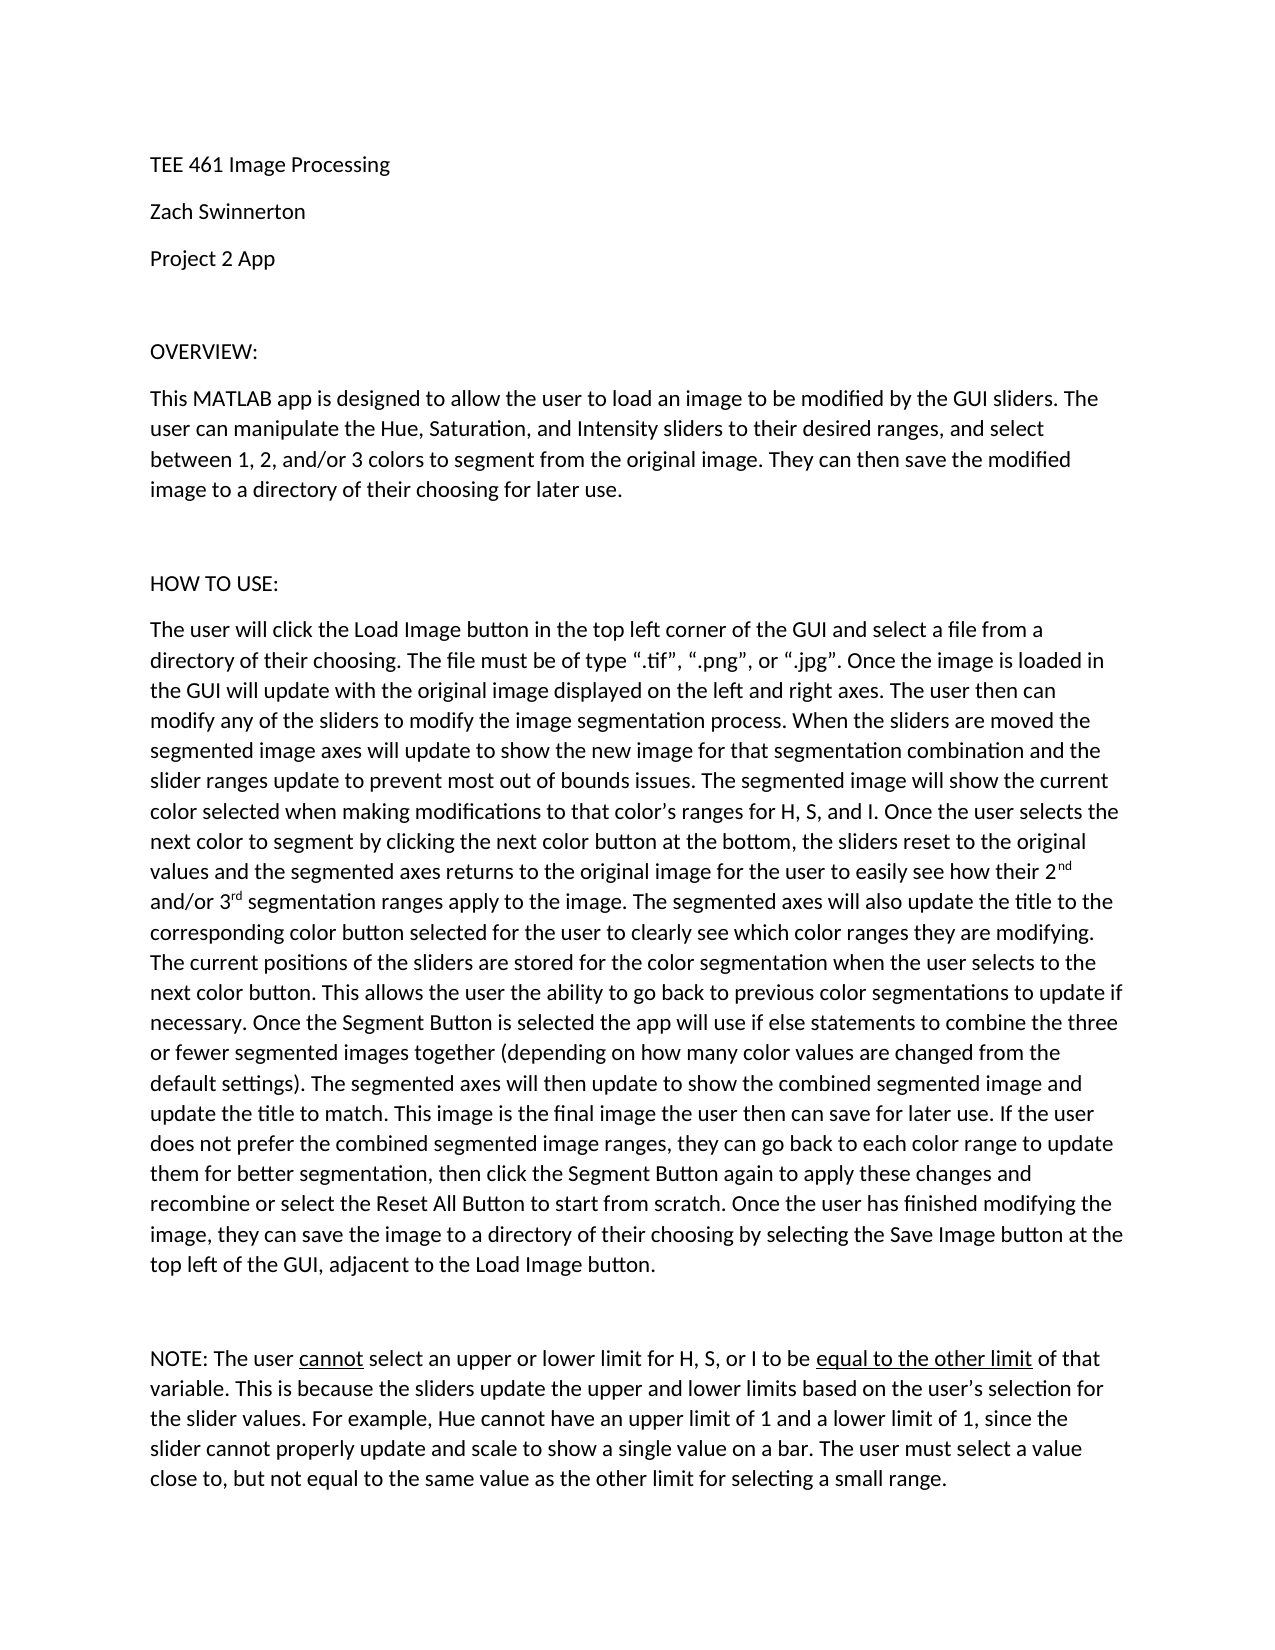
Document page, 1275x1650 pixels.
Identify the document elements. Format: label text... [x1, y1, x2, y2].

text HOW TO USE: [150, 569, 1125, 597]
text OVERVIEW: [150, 337, 1125, 366]
text The user will click the Load Image button in the top left corner of the GUI and select a file from a directory of their choosing. The file must be of type “.tif”, “.png”, or “.jpg”. Once the image is loaded in the GUI will update with the original image displayed on the left and right axes. The user then can modify any of the sliders to modify the image segmentation process. When the sliders are moved the segmented image axes will update to show the new image for that segmentation combination and the slider ranges update to prevent most out of bounds issues. The segmented image will show the current color selected when making modifications to that color’s ranges for H, S, and I. Once the user selects the next color to segment by clicking the next color button at the bottom, the sliders reset to the original values and the segmented axes returns to the original image for the user to easily see how their 2nd and/or 3rd segmentation ranges apply to the image. The segmented axes will also update the title to the corresponding color button selected for the user to clearly see which color ranges they are modifying. The current positions of the sliders are stored for the color segmentation when the user selects to the next color button. This allows the user the ability to go back to previous color segmentations to update if necessary. Once the Segment Button is selected the app will use if else statements to combine the three or fewer segmented images together (depending on how many color values are changed from the default settings). The segmented axes will then update to show the combined segmented image and update the title to match. This image is the final image the user then can save for later use. If the user does not prefer the combined segmented image ranges, they can go back to each color range to update them for better segmentation, then click the Segment Button again to apply these changes and recombine or select the Reset All Button to start from scratch. Once the user has finished modifying the image, they can save the image to a directory of their choosing by selecting the Save Image button at the top left of the GUI, adjacent to the Load Image button. [150, 616, 1125, 1278]
text This MATLAB app is designed to allow the user to load an image to be modified by the GUI sliders. The user can manipulate the Hue, Saturation, and Intensity sliders to their desired ranges, and select between 1, 2, and/or 3 colors to segment from the original image. They can then save the modified image to a directory of their choosing for later use. [150, 384, 1125, 503]
text TEE 461 Image Processing [150, 150, 1125, 178]
text Project 2 App [150, 244, 1125, 272]
text NOTE: The user cannot select an upper or lower limit for H, S, or I to be equal to the other limit of that variable. This is because the sliders update the upper and lower limits based on the user’s selection for the slider values. For example, Hue cannot have an upper limit of 1 and a lower limit of 1, since the slider cannot properly update and scale to show a single value on a bar. The user must select a value close to, but not equal to the same value as the other limit for selecting a small range. [150, 1344, 1125, 1493]
text Zach Swinnerton [150, 197, 1125, 225]
